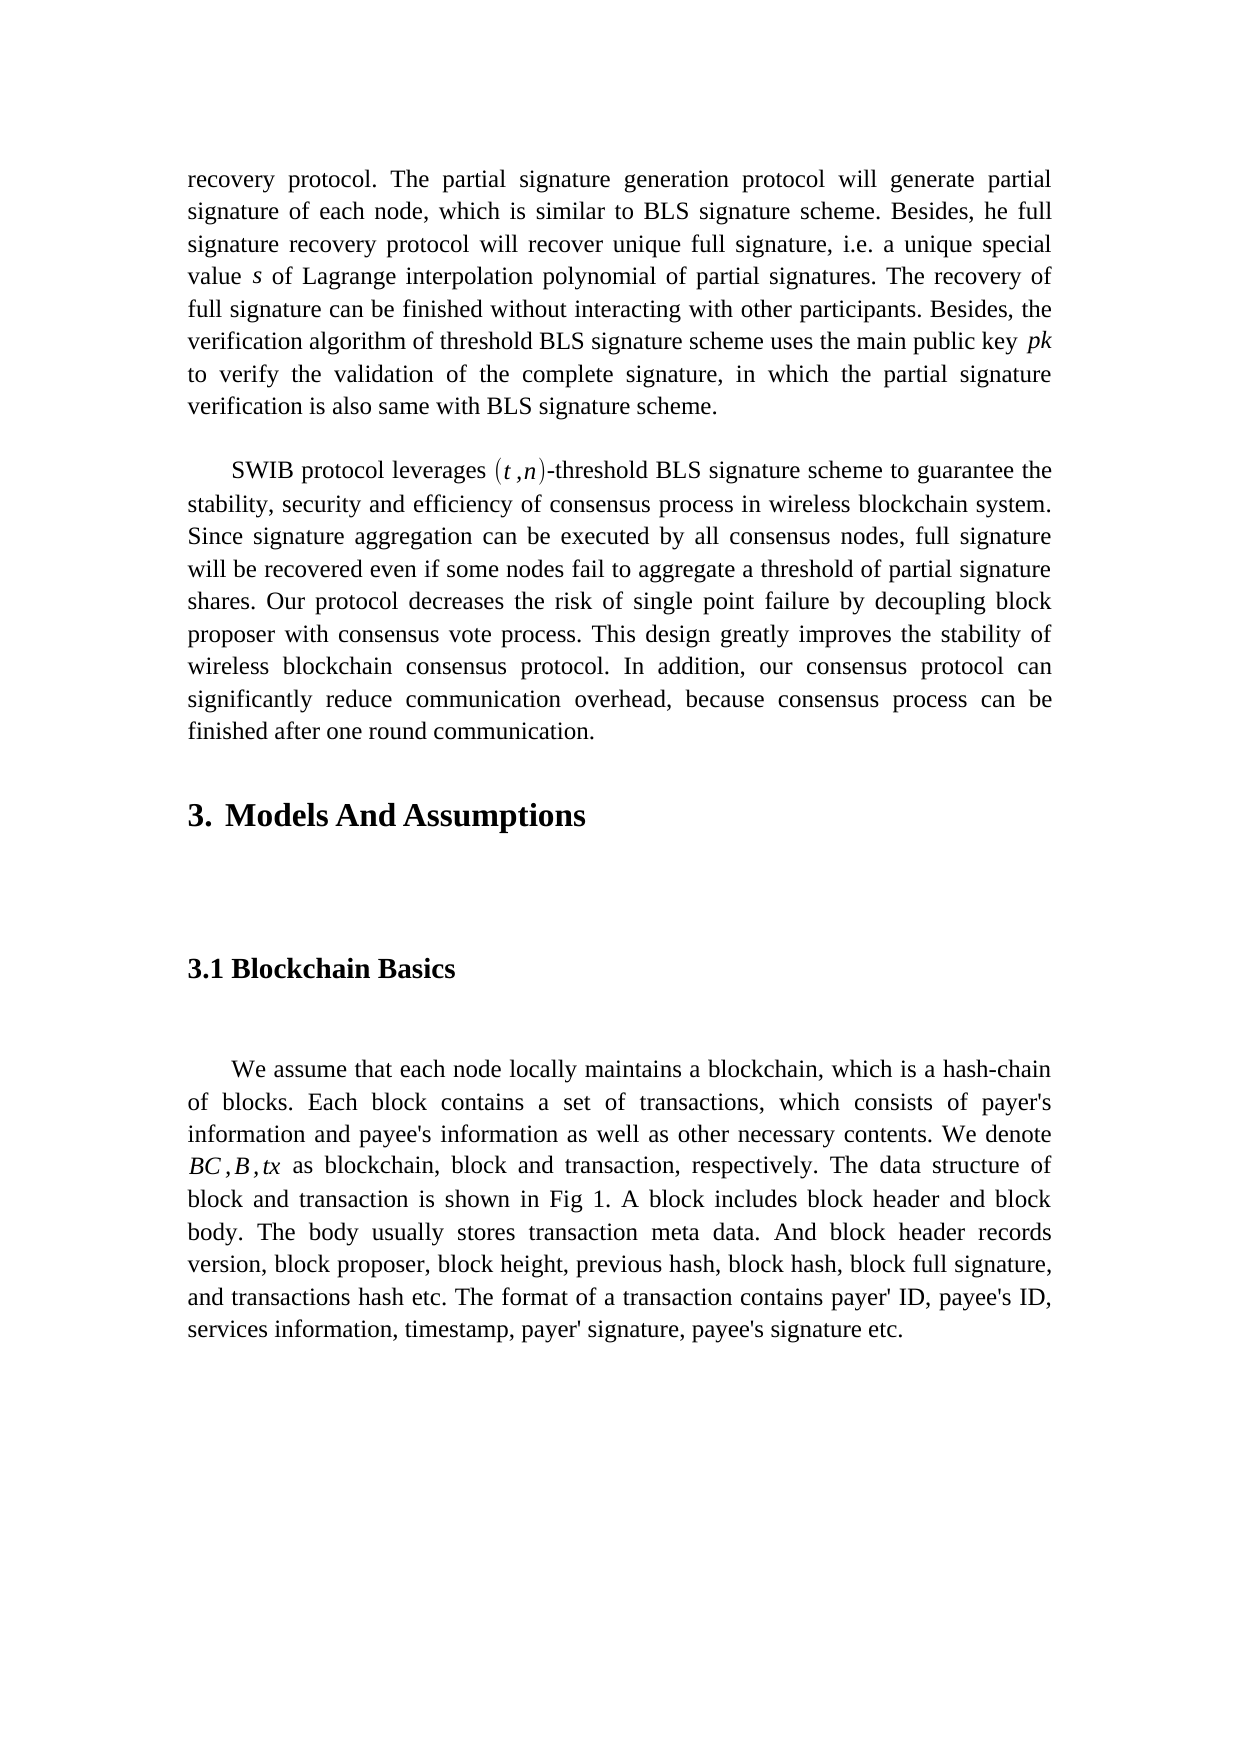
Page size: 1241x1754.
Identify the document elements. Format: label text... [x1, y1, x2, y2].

text We assume that each node locally maintains a blockchain, which is a hash-chain of blocks. Each block contains a set of transactions, which consists of payer's information and payee's information as well as other necessary contents. We denote as blockchain, block and transaction, respectively. The data structure of block and transaction is shown in Fig 1. A block includes block header and block body. The body usually stores transaction meta data. And block header records version, block proposer, block height, previous hash, block hash, block full signature, and transactions hash etc. The format of a transaction contains payer' ID, payee's ID, services information, timestamp, payer' signature, payee's signature etc. [187, 1052, 1053, 1345]
text SWIB protocol leverages -threshold BLS signature scheme to guarantee the stability, security and efficiency of consensus process in wireless blockchain system. Since signature aggregation can be executed by all consensus nodes, full signature will be recovered even if some nodes fail to aggregate a threshold of partial signature shares. Our protocol decreases the risk of single point failure by decoupling block proposer with consensus vote process. This design greatly improves the stability of wireless blockchain consensus protocol. In addition, our consensus protocol can significantly reduce communication overhead, because consensus process can be finished after one round communication. [187, 454, 1053, 747]
subtitle Models And Assumptions [187, 782, 1053, 847]
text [187, 162, 1053, 422]
subtitle 3.1 Blockchain Basics [187, 936, 1053, 1001]
